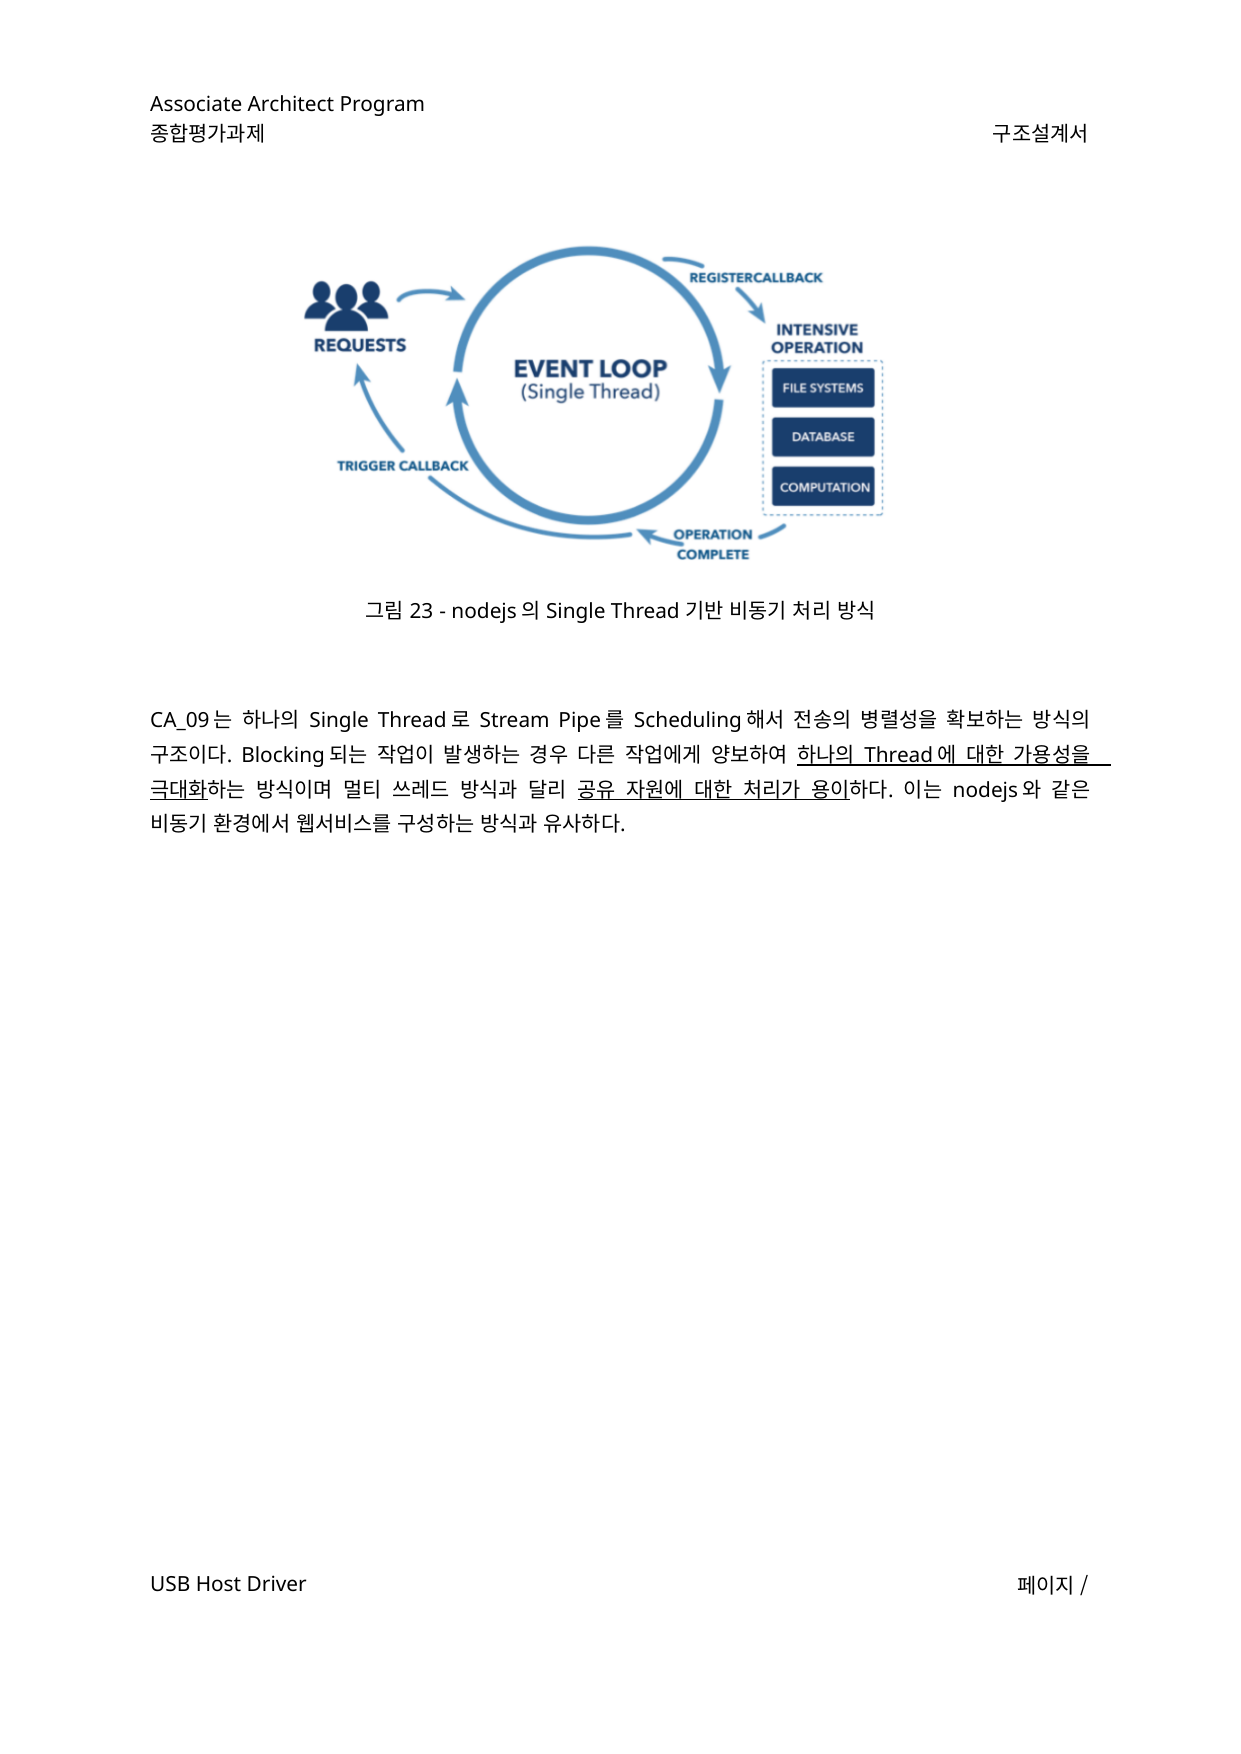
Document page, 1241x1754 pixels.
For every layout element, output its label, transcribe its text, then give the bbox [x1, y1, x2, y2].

text 그림 23 - nodejs의 Single Thread 기반 비동기 처리 방식 [150, 594, 1090, 624]
picture [281, 200, 960, 570]
text CA_09는 하나의 Single Thread로 Stream Pipe를 Scheduling해서 전송의 병렬성을 확보하는 방식의 구조이다. Blocking되는 작업이 발생하는 경우 다른 작업에게 양보하여 하나의 Thread에 대한 가용성을 극대화하는 방식이며 멀티 쓰레드 방식과 달리 공유 자원에 대한 처리가 용이하다. 이는 nodejs와 같은 비동기 환경에서 웹서비스를 구성하는 방식과 유사하다. [150, 703, 1090, 838]
